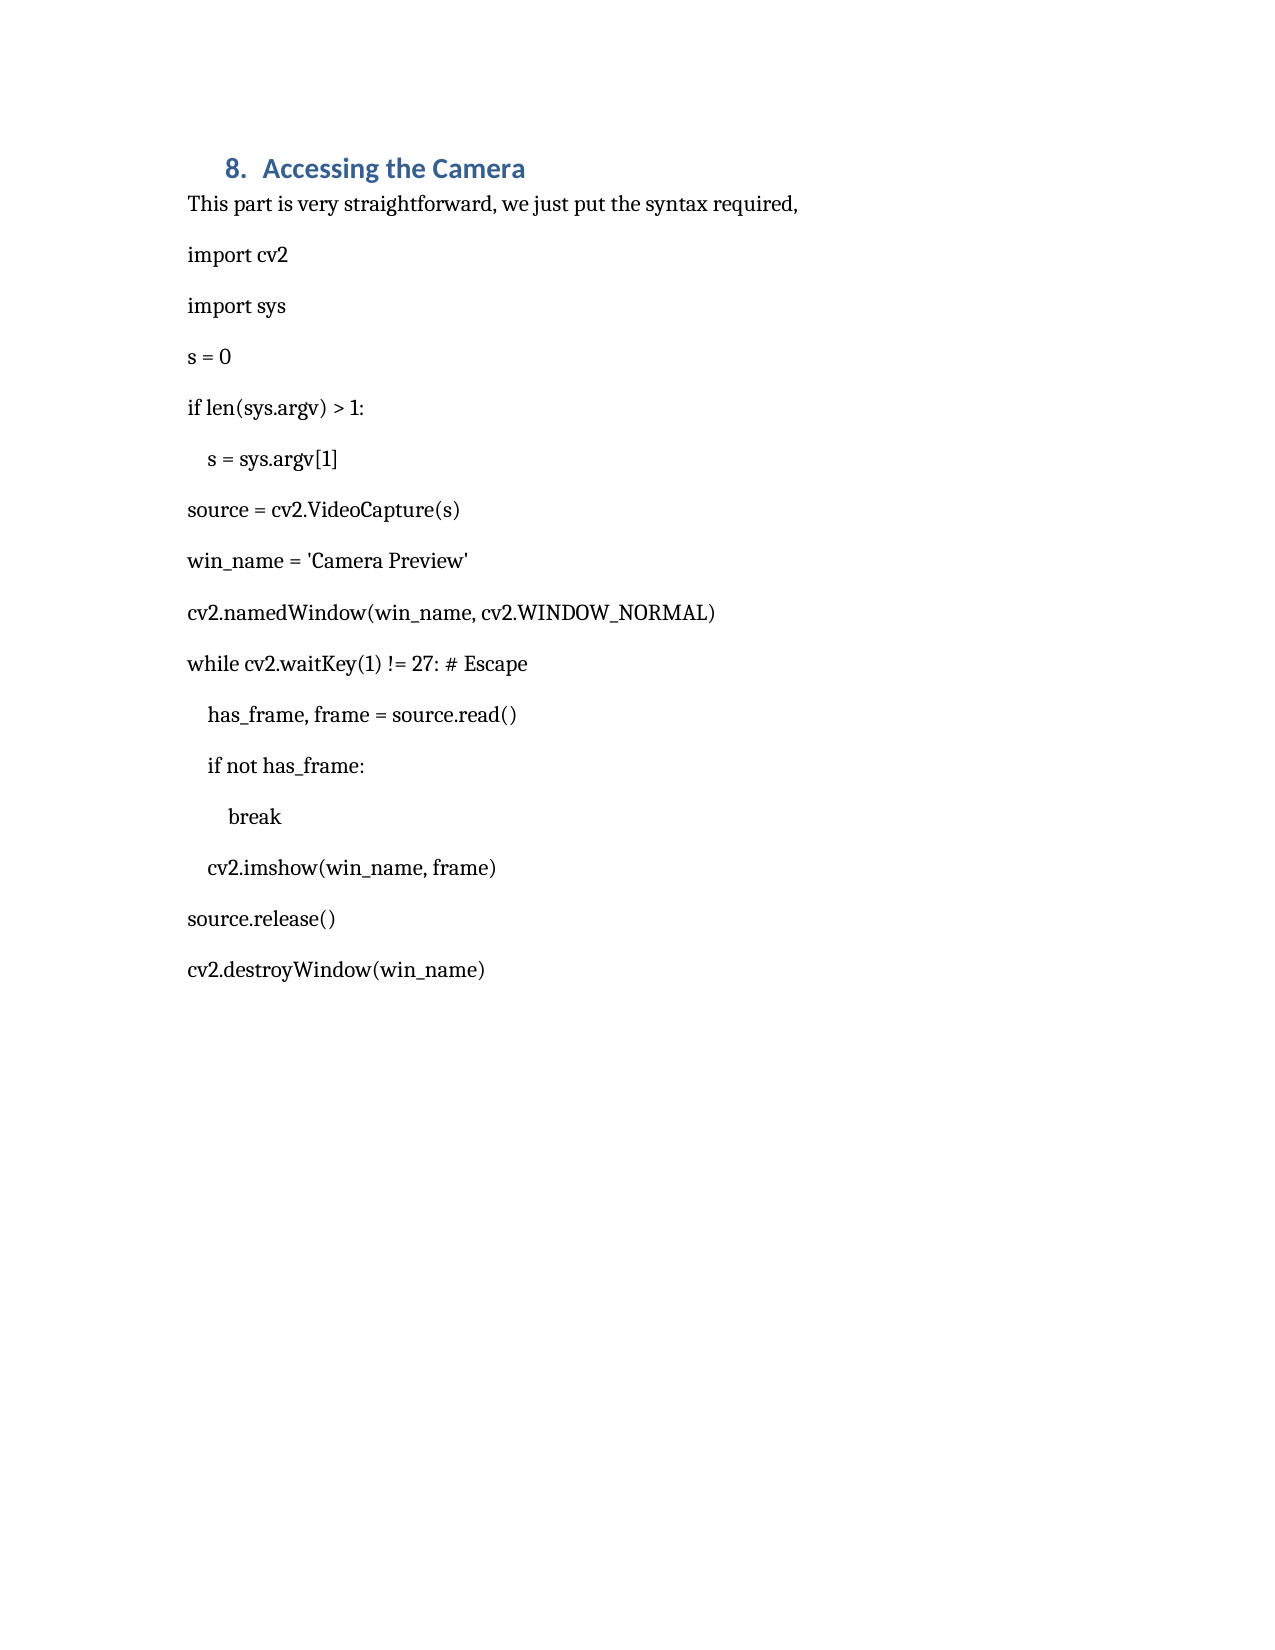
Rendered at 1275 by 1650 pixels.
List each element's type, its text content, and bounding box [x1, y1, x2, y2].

text s = sys.argv[1] [187, 446, 1087, 472]
text break [187, 803, 1087, 830]
text cv2.imshow(win_name, frame) [187, 854, 1087, 881]
text s = 0 [187, 344, 1087, 370]
text This part is very straightforward, we just put the syntax required, [187, 191, 1087, 217]
text while cv2.waitKey(1) != 27: # Escape [187, 650, 1087, 677]
text if not has_frame: [187, 752, 1087, 779]
text import cv2 [187, 242, 1087, 268]
text if len(sys.argv) > 1: [187, 395, 1087, 421]
text win_name = 'Camera Preview' [187, 548, 1087, 574]
text cv2.namedWindow(win_name, cv2.WINDOW_NORMAL) [187, 599, 1087, 626]
subtitle Accessing the Camera [225, 150, 1087, 186]
text source.release() [187, 906, 1087, 932]
text has_frame, frame = source.read() [187, 701, 1087, 728]
text source = cv2.VideoCapture(s) [187, 497, 1087, 523]
text cv2.destroyWindow(win_name) [187, 957, 1087, 983]
text import sys [187, 293, 1087, 319]
